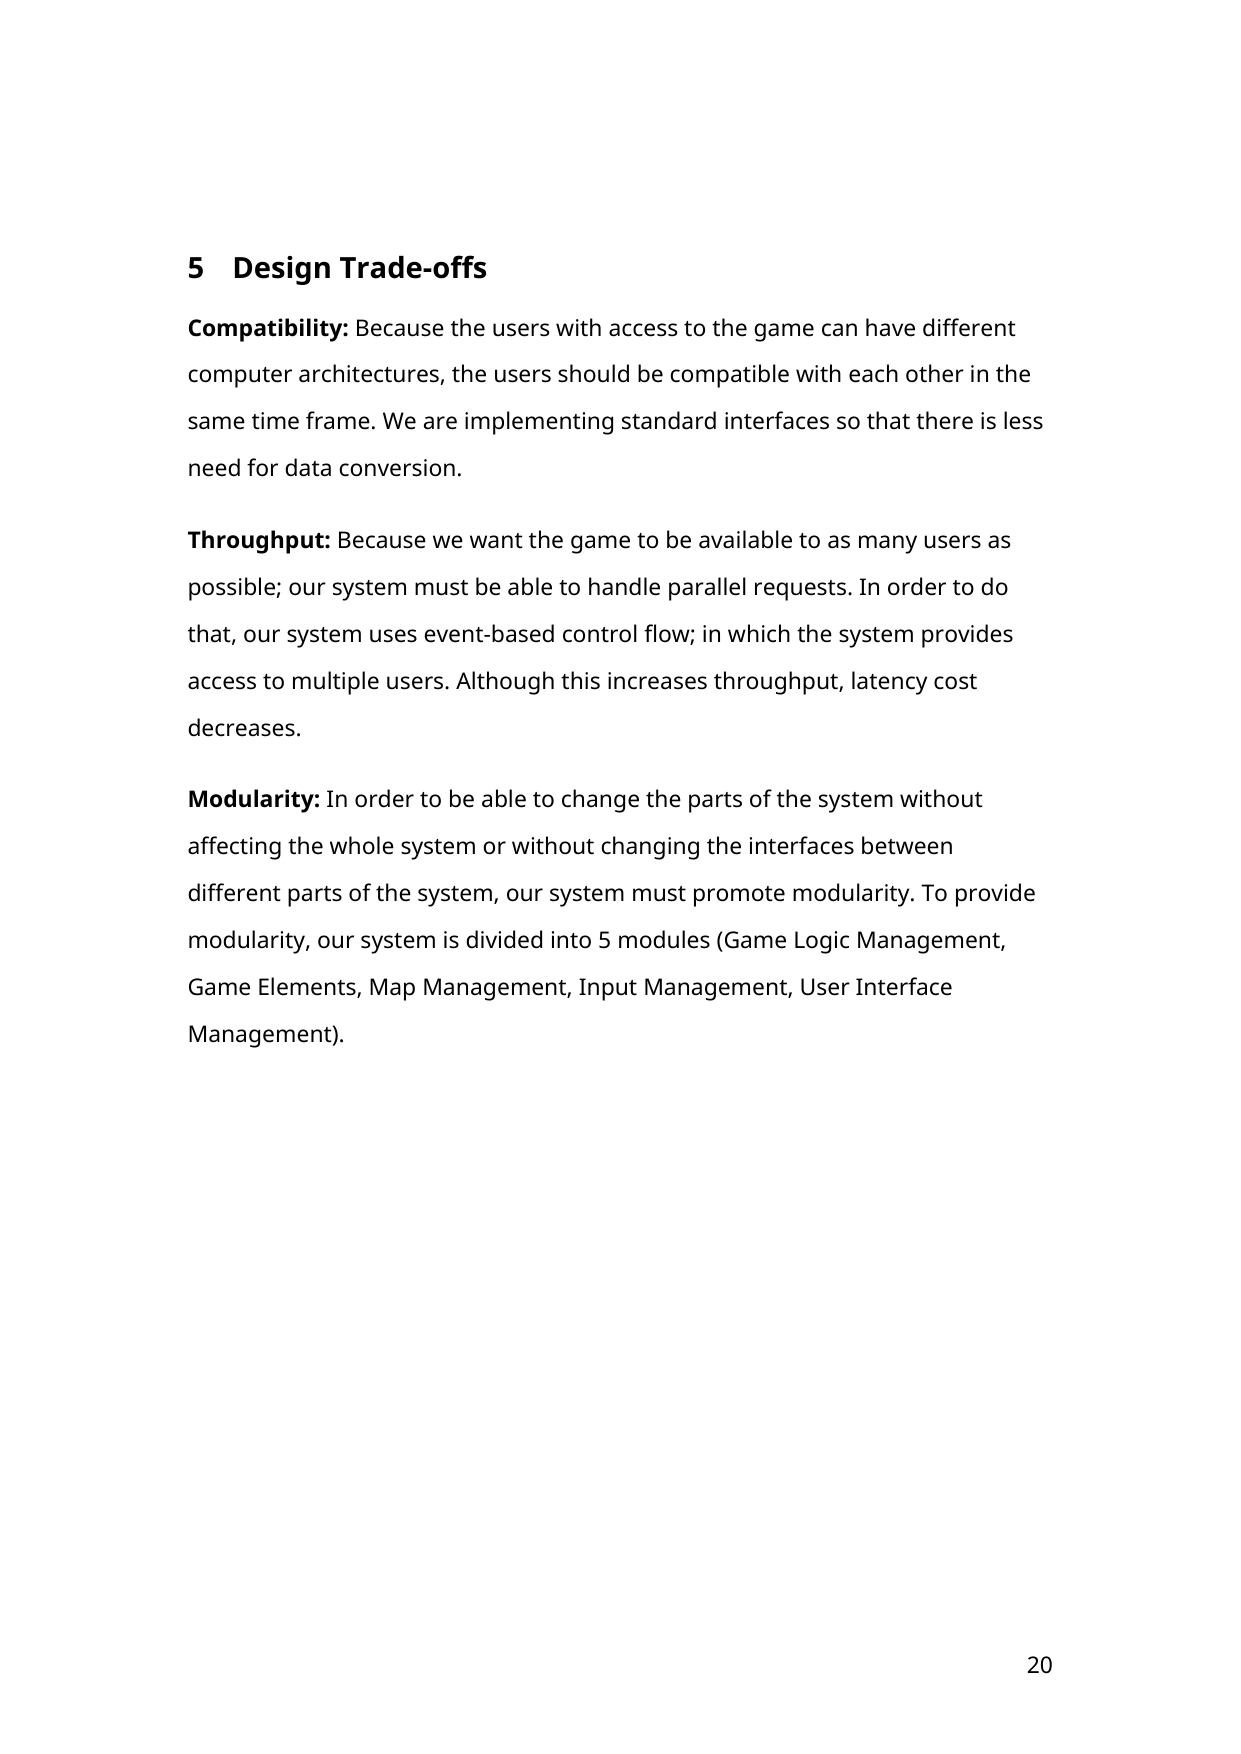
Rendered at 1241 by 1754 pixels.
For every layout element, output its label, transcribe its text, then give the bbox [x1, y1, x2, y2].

text Throughput: Because we want the game to be available to as many users as possible; our system must be able to handle parallel requests. In order to do that, our system uses event-based control flow; in which the system provides access to multiple users. Although this increases throughput, latency cost decreases. [187, 524, 1053, 743]
text Compatibility: Because the users with access to the game can have different computer architectures, the users should be compatible with each other in the same time frame. We are implementing standard interfaces so that there is less need for data conversion. [187, 312, 1053, 483]
text Modularity: In order to be able to change the parts of the system without affecting the whole system or without changing the interfaces between different parts of the system, our system must promote modularity. To provide modularity, our system is divided into 5 modules (Game Logic Management, Game Elements, Map Management, Input Management, User Interface Management). [187, 783, 1053, 1049]
subtitle Design Trade-offs [187, 247, 1053, 287]
